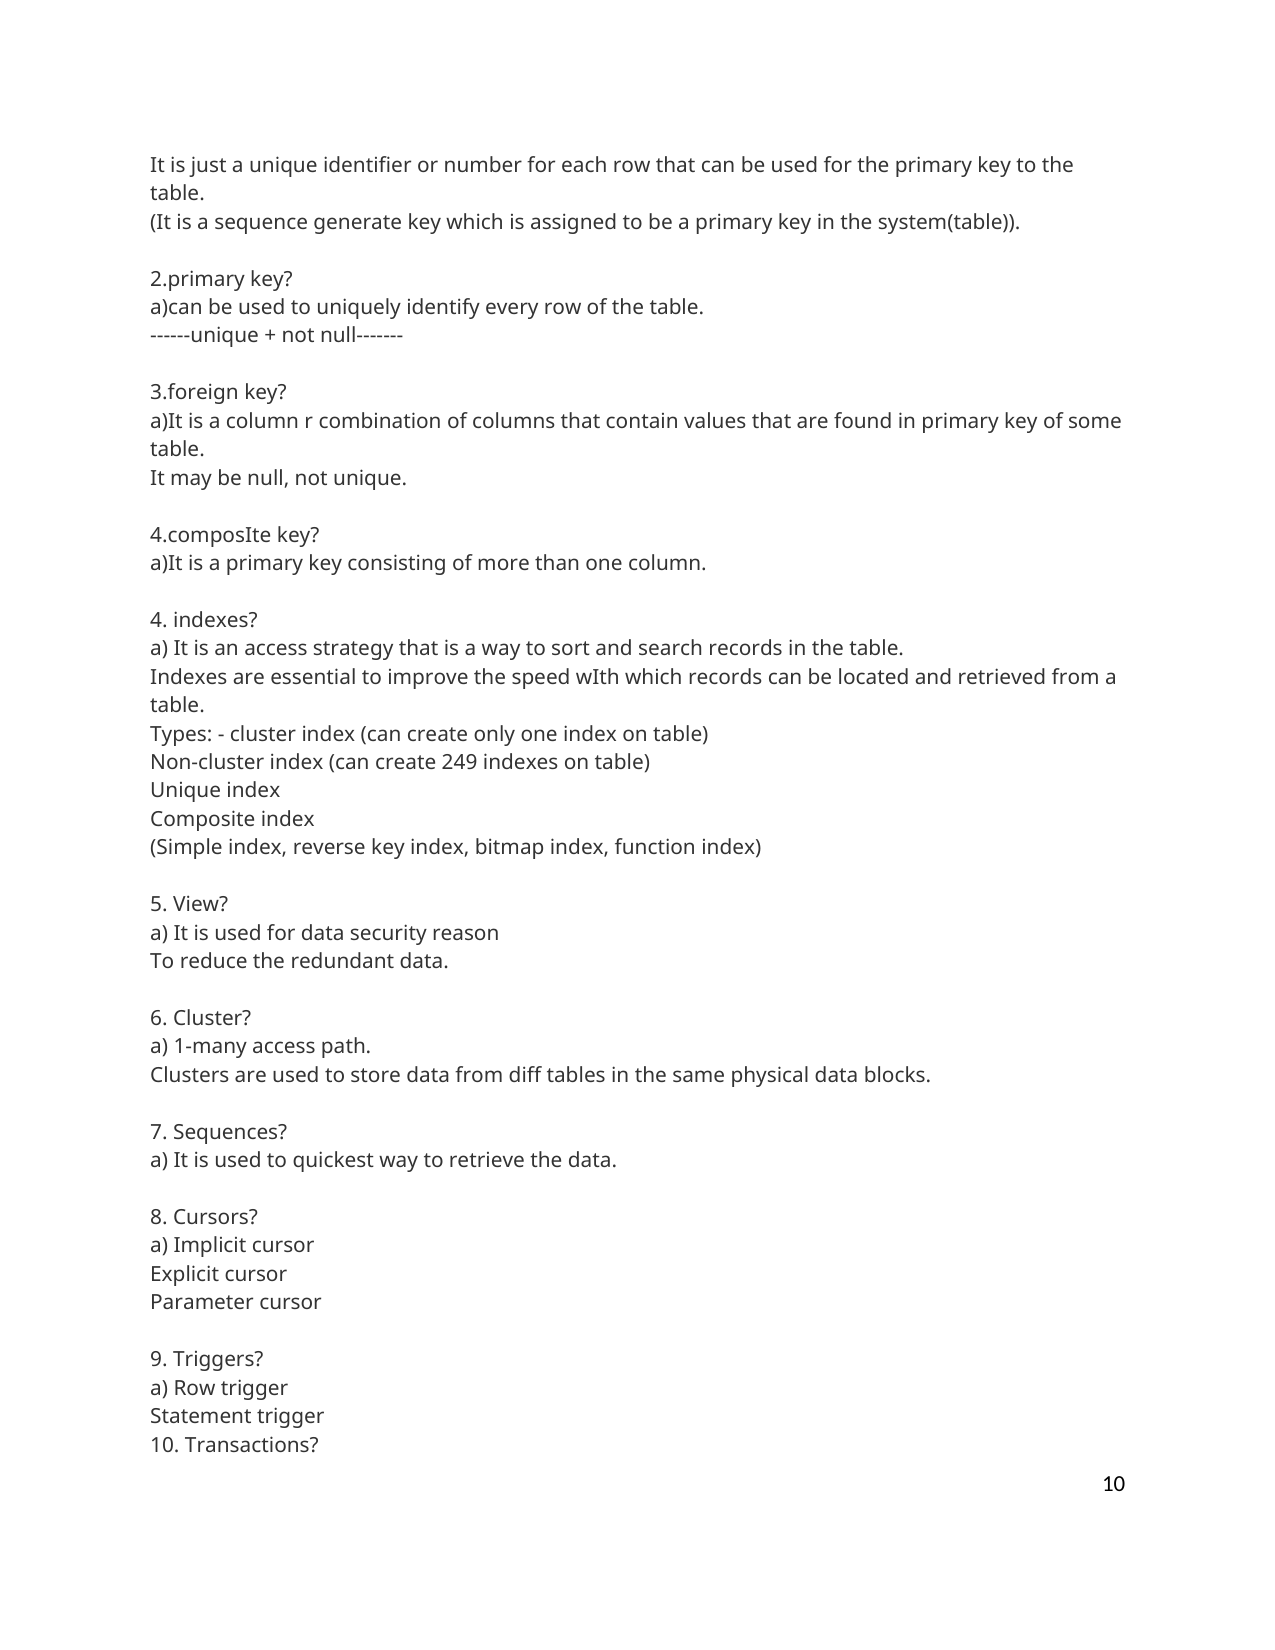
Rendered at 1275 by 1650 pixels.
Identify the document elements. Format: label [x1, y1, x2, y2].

text [150, 150, 1125, 1458]
